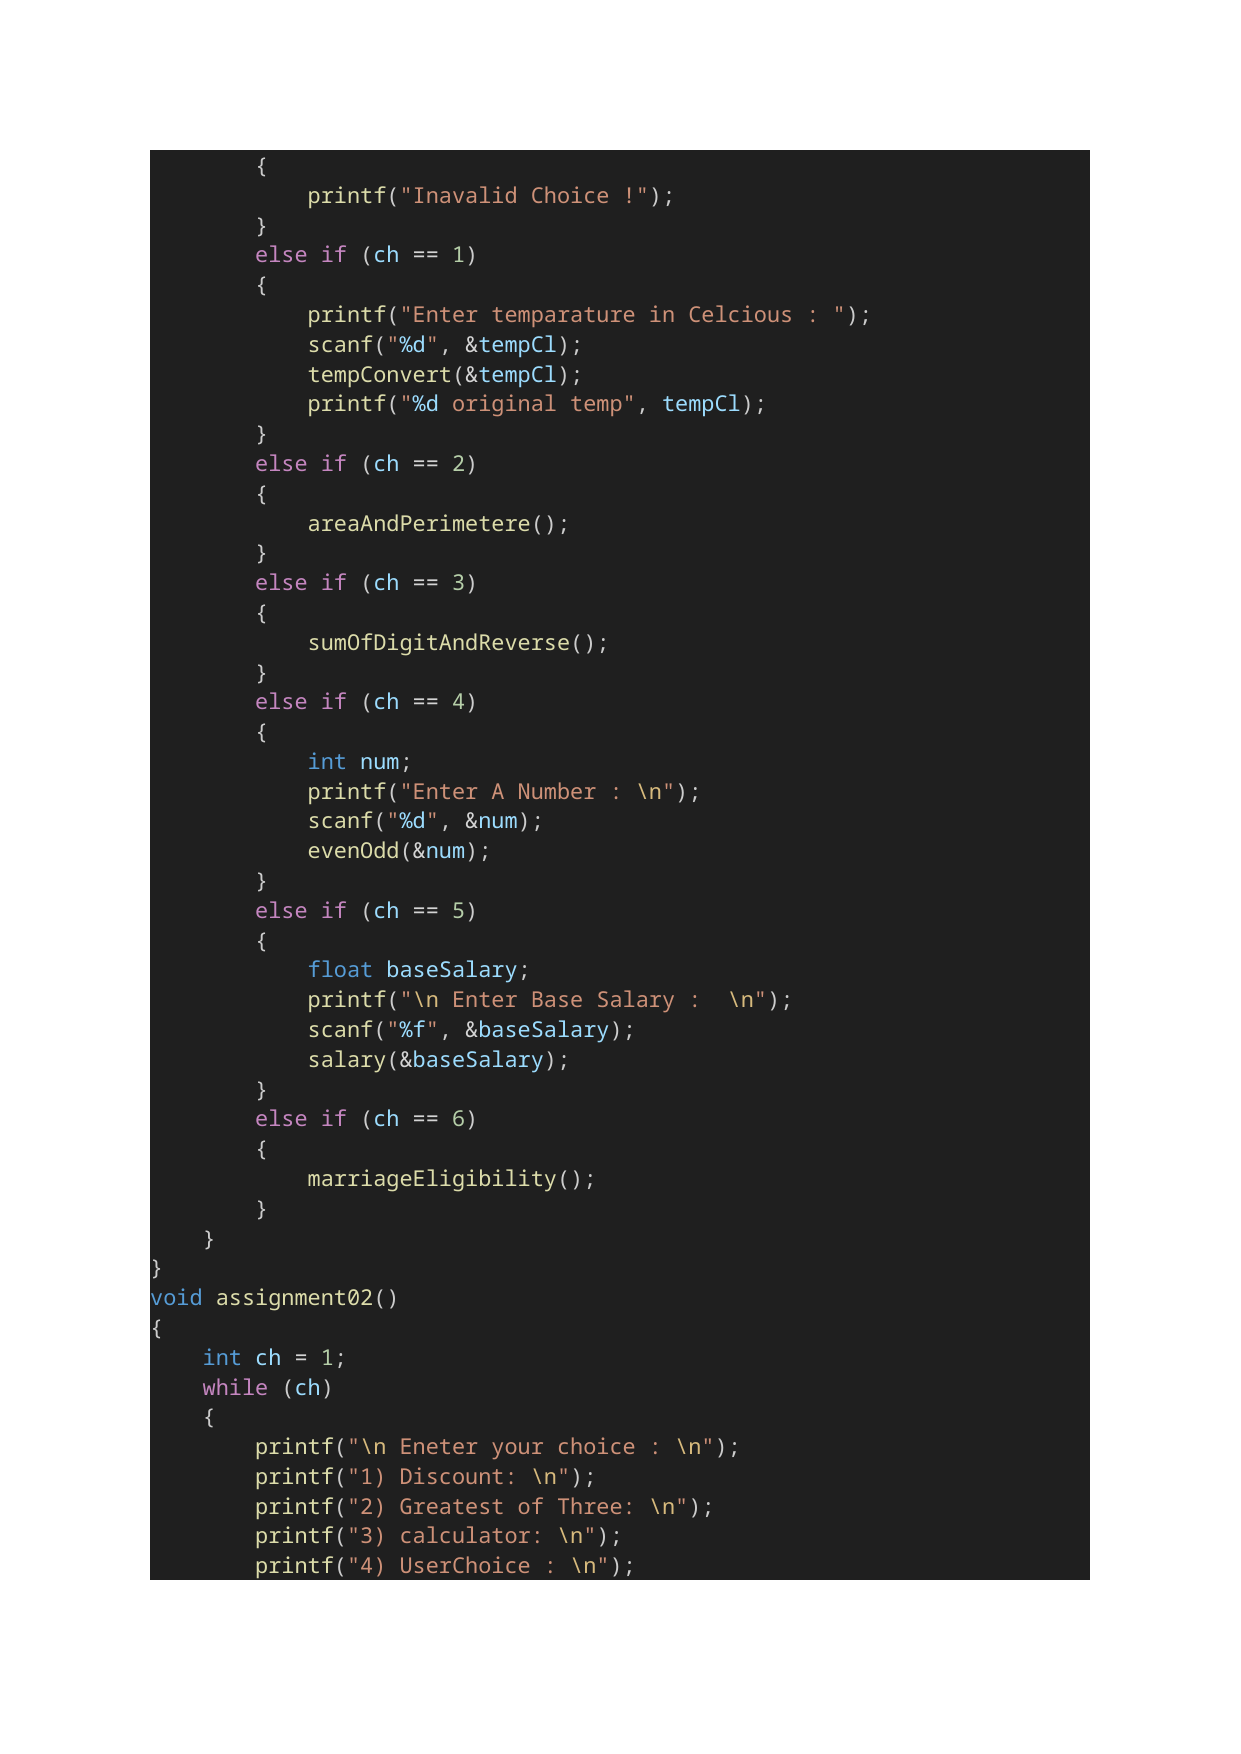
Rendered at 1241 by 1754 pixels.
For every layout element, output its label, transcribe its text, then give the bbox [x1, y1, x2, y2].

text { [150, 1312, 1090, 1342]
text } [150, 418, 1090, 448]
text scanf("%f", &baseSalary); [150, 1014, 1090, 1044]
text scanf("%d", &tempCl); [150, 329, 1090, 358]
text else if (ch == 5) [150, 895, 1090, 924]
text } [150, 1252, 1090, 1282]
text printf("4) UserChoice : \n"); [150, 1550, 1090, 1580]
text { [150, 924, 1090, 954]
text else if (ch == 1) [150, 239, 1090, 269]
text { [150, 150, 1090, 180]
text { [150, 478, 1090, 507]
text printf("\n Eneter your choice : \n"); [150, 1431, 1090, 1461]
text } [150, 656, 1090, 686]
text tempConvert(&tempCl); [150, 358, 1090, 388]
text printf("\n Enter Base Salary : \n"); [150, 984, 1090, 1014]
text else if (ch == 6) [150, 1103, 1090, 1133]
text } [150, 537, 1090, 567]
text else if (ch == 2) [150, 448, 1090, 478]
text while (ch) [150, 1371, 1090, 1401]
text void assignment02() [150, 1282, 1090, 1312]
text printf("%d original temp", tempCl); [150, 388, 1090, 418]
text { [150, 716, 1090, 746]
text printf("Enter temparature in Celcious : "); [150, 299, 1090, 329]
text float baseSalary; [150, 954, 1090, 984]
text else if (ch == 4) [150, 686, 1090, 716]
text int ch = 1; [150, 1342, 1090, 1371]
text } [150, 865, 1090, 895]
text } [150, 209, 1090, 239]
text { [150, 1133, 1090, 1163]
text printf("Enter A Number : \n"); [150, 776, 1090, 805]
text } [150, 1222, 1090, 1252]
text printf("3) calculator: \n"); [150, 1520, 1090, 1550]
text evenOdd(&num); [150, 835, 1090, 865]
text printf("1) Discount: \n"); [150, 1461, 1090, 1491]
text { [150, 597, 1090, 627]
text { [150, 1401, 1090, 1431]
text int num; [150, 746, 1090, 776]
text salary(&baseSalary); [150, 1044, 1090, 1073]
text } [150, 1073, 1090, 1103]
text printf("2) Greatest of Three: \n"); [150, 1491, 1090, 1520]
text else if (ch == 3) [150, 567, 1090, 597]
text } [150, 1193, 1090, 1222]
text printf("Inavalid Choice !"); [150, 180, 1090, 209]
text scanf("%d", &num); [150, 805, 1090, 835]
text marriageEligibility(); [150, 1163, 1090, 1193]
text { [150, 269, 1090, 299]
text sumOfDigitAndReverse(); [150, 627, 1090, 656]
text areaAndPerimetere(); [150, 507, 1090, 537]
